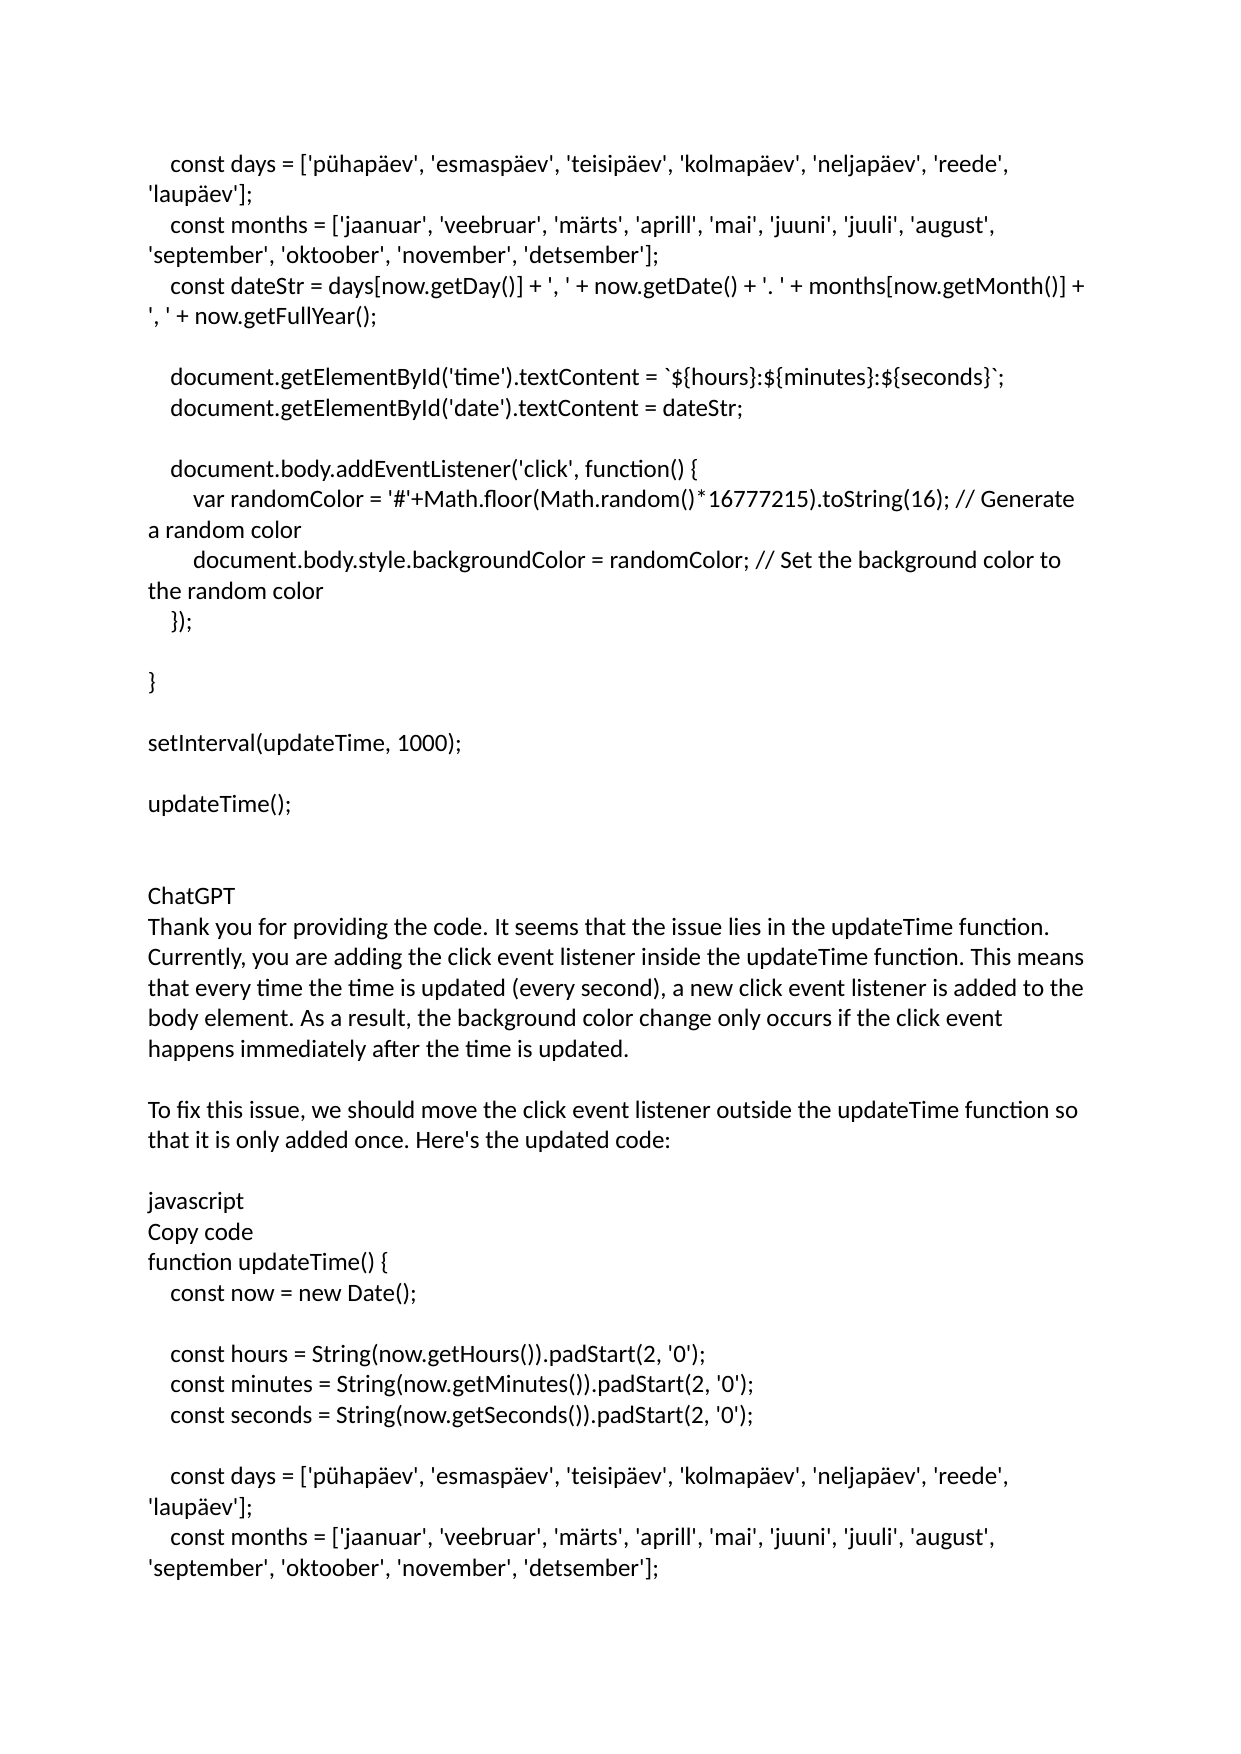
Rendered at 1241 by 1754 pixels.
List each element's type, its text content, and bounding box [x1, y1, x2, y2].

text const dateStr = days[now.getDay()] + ', ' + now.getDate() + '. ' + months[now.getMonth()] + ', ' + now.getFullYear(); [148, 270, 1092, 331]
text setInterval(updateTime, 1000); [148, 728, 1092, 758]
text To fix this issue, we should move the click event listener outside the updateTime function so that it is only added once. Here's the updated code: [148, 1094, 1092, 1155]
text const months = ['jaanuar', 'veebruar', 'märts', 'aprill', 'mai', 'juuni', 'juuli', 'august', 'september', 'oktoober', 'november', 'detsember']; [148, 1521, 1092, 1582]
text Thank you for providing the code. It seems that the issue lies in the updateTime function. Currently, you are adding the click event listener inside the updateTime function. This means that every time the time is updated (every second), a new click event listener is added to the body element. As a result, the background color change only occurs if the click event happens immediately after the time is updated. [148, 911, 1092, 1063]
text const minutes = String(now.getMinutes()).padStart(2, '0'); [148, 1368, 1092, 1399]
text javascript [148, 1185, 1092, 1216]
text updateTime(); [148, 789, 1092, 819]
text const months = ['jaanuar', 'veebruar', 'märts', 'aprill', 'mai', 'juuni', 'juuli', 'august', 'september', 'oktoober', 'november', 'detsember']; [148, 209, 1092, 270]
text } [148, 667, 1092, 697]
text document.getElementById('date').textContent = dateStr; [148, 392, 1092, 422]
text const now = new Date(); [148, 1277, 1092, 1307]
text document.body.addEventListener('click', function() { [148, 453, 1092, 483]
text const hours = String(now.getHours()).padStart(2, '0'); [148, 1338, 1092, 1368]
text Copy code [148, 1216, 1092, 1246]
text document.getElementById('time').textContent = `${hours}:${minutes}:${seconds}`; [148, 361, 1092, 392]
text const days = ['pühapäev', 'esmaspäev', 'teisipäev', 'kolmapäev', 'neljapäev', 'reede', 'laupäev']; [148, 1460, 1092, 1521]
text function updateTime() { [148, 1246, 1092, 1277]
text }); [148, 606, 1092, 636]
text var randomColor = '#'+Math.floor(Math.random()*16777215).toString(16); // Generate a random color [148, 483, 1092, 544]
text document.body.style.backgroundColor = randomColor; // Set the background color to the random color [148, 544, 1092, 606]
text const seconds = String(now.getSeconds()).padStart(2, '0'); [148, 1399, 1092, 1429]
text const days = ['pühapäev', 'esmaspäev', 'teisipäev', 'kolmapäev', 'neljapäev', 'reede', 'laupäev']; [148, 148, 1092, 209]
text ChatGPT [148, 880, 1092, 911]
